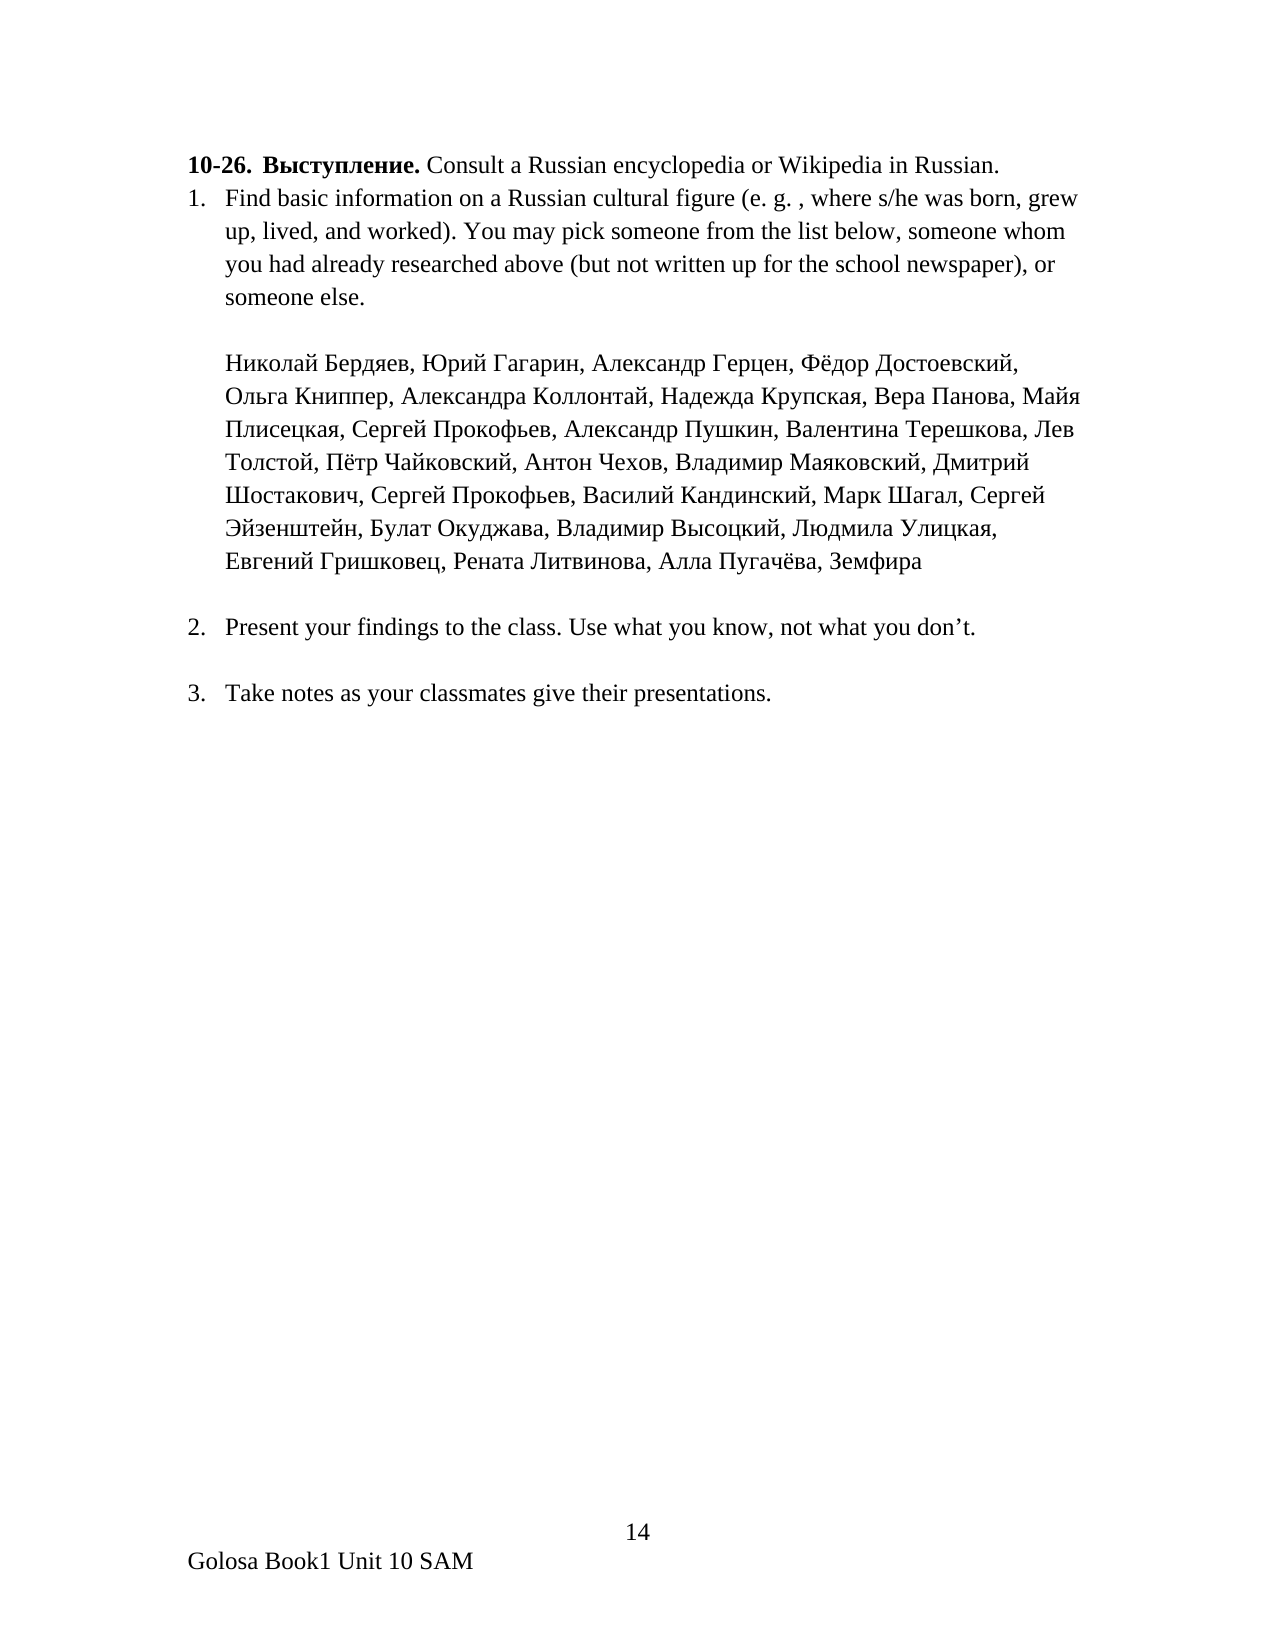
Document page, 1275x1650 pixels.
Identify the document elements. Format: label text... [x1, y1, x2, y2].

text Николай Бердяев, Юрий Гагарин, Александр Герцен, Фёдор Достоевский, Ольга Книппер, Александра Коллонтай, Надежда Крупская, Вера Панова, Майя Плисецкая, Сергей Прокофьев, Александр Пушкин, Валентина Терешкова, Лев Толстой, Пётр Чайковский, Антон Чехов, Владимир Маяковский, Дмитрий Шостакович, Сергей Прокофьев, Василий Кандинский, Марк Шагал, Сергей Эйзенштейн, Булат Окуджава, Владимир Высоцкий, Людмила Улицкая, Евгений Гришковец, Рената Литвинова, Алла Пугачёва, Земфира [225, 348, 1087, 575]
text 2. Present your findings to the class. Use what you know, not what you don’t. [187, 612, 1087, 641]
text 1. Find basic information on a Russian cultural figure (e. g. , where s/he was born, grew up, lived, and worked). You may pick someone from the list below, someone whom you had already researched above (but not written up for the school newspaper), or someone else. [187, 183, 1087, 311]
text 10-26. Выступление. Consult a Russian encyclopedia or Wikipedia in Russian. [187, 150, 1087, 179]
text 3. Take notes as your classmates give their presentations. [187, 678, 1087, 707]
